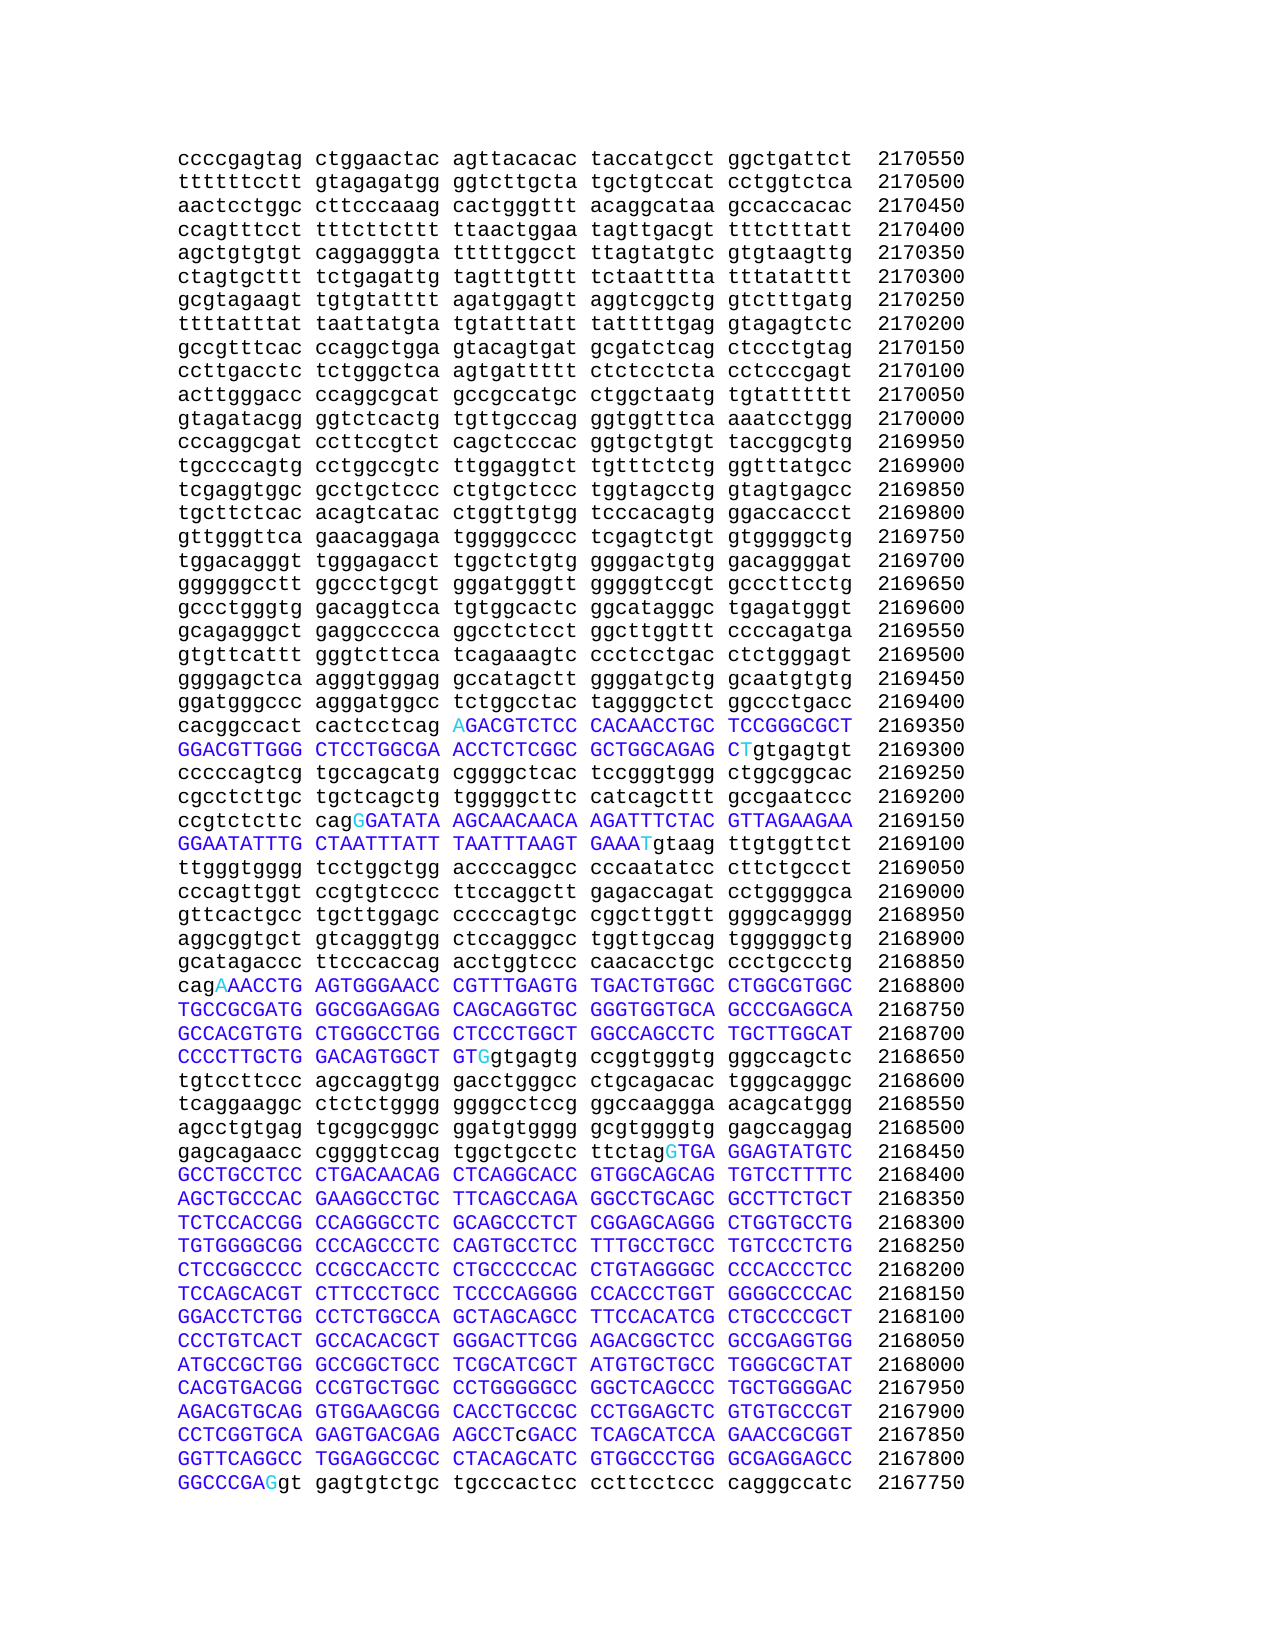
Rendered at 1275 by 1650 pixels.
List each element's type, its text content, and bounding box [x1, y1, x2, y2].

text CACGTGACGG CCGTGCTGGC CCTGGGGGCC GGCTCAGCCC TGCTGGGGAC 2167950 [177, 1377, 1098, 1401]
text aactcctggc cttcccaaag cactgggttt acaggcataa gccaccacac 2170450 [177, 195, 1098, 218]
text CCCTGTCACT GCCACACGCT GGGACTTCGG AGACGGCTCC GCCGAGGTGG 2168050 [177, 1330, 1098, 1353]
text GGTTCAGGCC TGGAGGCCGC CTACAGCATC GTGGCCCTGG GCGAGGAGCC 2167800 [177, 1448, 1098, 1472]
text ccccgagtag ctggaactac agttacacac taccatgcct ggctgattct 2170550 [177, 148, 1098, 171]
text gcgtagaagt tgtgtatttt agatggagtt aggtcggctg gtctttgatg 2170250 [177, 289, 1098, 313]
text gcagagggct gaggccccca ggcctctcct ggcttggttt ccccagatga 2169550 [177, 621, 1098, 644]
text GGACCTCTGG CCTCTGGCCA GCTAGCAGCC TTCCACATCG CTGCCCCGCT 2168100 [177, 1306, 1098, 1330]
text gtagatacgg ggtctcactg tgttgcccag ggtggtttca aaatcctggg 2170000 [177, 408, 1098, 431]
text tggacagggt tgggagacct tggctctgtg ggggactgtg gacaggggat 2169700 [177, 549, 1098, 573]
text ggggagctca agggtgggag gccatagctt ggggatgctg gcaatgtgtg 2169450 [177, 668, 1098, 691]
text TGCCGCGATG GGCGGAGGAG CAGCAGGTGC GGGTGGTGCA GCCCGAGGCA 2168750 [177, 999, 1098, 1022]
text cccccagtcg tgccagcatg cggggctcac tccgggtggg ctggcggcac 2169250 [177, 762, 1098, 786]
text tgcttctcac acagtcatac ctggttgtgg tcccacagtg ggaccaccct 2169800 [177, 502, 1098, 526]
text TCTCCACCGG CCAGGGCCTC GCAGCCCTCT CGGAGCAGGG CTGGTGCCTG 2168300 [177, 1212, 1098, 1235]
text acttgggacc ccaggcgcat gccgccatgc ctggctaatg tgtatttttt 2170050 [177, 384, 1098, 408]
text cacggccact cactcctcag AGACGTCTCC CACAACCTGC TCCGGGCGCT 2169350 [177, 715, 1098, 739]
text ttttttcctt gtagagatgg ggtcttgcta tgctgtccat cctggtctca 2170500 [177, 171, 1098, 195]
text tcgaggtggc gcctgctccc ctgtgctccc tggtagcctg gtagtgagcc 2169850 [177, 479, 1098, 502]
text ctagtgcttt tctgagattg tagtttgttt tctaatttta tttatatttt 2170300 [177, 266, 1098, 289]
text ttttatttat taattatgta tgtatttatt tatttttgag gtagagtctc 2170200 [177, 313, 1098, 337]
text AGCTGCCCAC GAAGGCCTGC TTCAGCCAGA GGCCTGCAGC GCCTTCTGCT 2168350 [177, 1188, 1098, 1212]
text ccttgacctc tctgggctca agtgattttt ctctcctcta cctcccgagt 2170100 [177, 360, 1098, 384]
text agcctgtgag tgcggcgggc ggatgtgggg gcgtggggtg gagccaggag 2168500 [177, 1117, 1098, 1141]
text cagAAACCTG AGTGGGAACC CGTTTGAGTG TGACTGTGGC CTGGCGTGGC 2168800 [177, 975, 1098, 999]
text tgccccagtg cctggccgtc ttggaggtct tgtttctctg ggtttatgcc 2169900 [177, 455, 1098, 479]
text cccaggcgat ccttccgtct cagctcccac ggtgctgtgt taccggcgtg 2169950 [177, 431, 1098, 455]
text ggggggcctt ggccctgcgt gggatgggtt gggggtccgt gcccttcctg 2169650 [177, 573, 1098, 597]
text ccgtctcttc cagGGATATA AGCAACAACA AGATTTCTAC GTTAGAAGAA 2169150 [177, 810, 1098, 833]
text gccctgggtg gacaggtcca tgtggcactc ggcatagggc tgagatgggt 2169600 [177, 597, 1098, 621]
text AGACGTGCAG GTGGAAGCGG CACCTGCCGC CCTGGAGCTC GTGTGCCCGT 2167900 [177, 1401, 1098, 1424]
text gttcactgcc tgcttggagc cccccagtgc cggcttggtt ggggcagggg 2168950 [177, 904, 1098, 928]
text CTCCGGCCCC CCGCCACCTC CTGCCCCCAC CTGTAGGGGC CCCACCCTCC 2168200 [177, 1259, 1098, 1283]
text aggcggtgct gtcagggtgg ctccagggcc tggttgccag tggggggctg 2168900 [177, 928, 1098, 952]
text GCCTGCCTCC CTGACAACAG CTCAGGCACC GTGGCAGCAG TGTCCTTTTC 2168400 [177, 1164, 1098, 1188]
text ATGCCGCTGG GCCGGCTGCC TCGCATCGCT ATGTGCTGCC TGGGCGCTAT 2168000 [177, 1353, 1098, 1377]
text tcaggaaggc ctctctgggg ggggcctccg ggccaaggga acagcatggg 2168550 [177, 1093, 1098, 1117]
text GCCACGTGTG CTGGGCCTGG CTCCCTGGCT GGCCAGCCTC TGCTTGGCAT 2168700 [177, 1022, 1098, 1046]
text GGAATATTTG CTAATTTATT TAATTTAAGT GAAATgtaag ttgtggttct 2169100 [177, 833, 1098, 857]
text gttgggttca gaacaggaga tgggggcccc tcgagtctgt gtgggggctg 2169750 [177, 526, 1098, 549]
text TGTGGGGCGG CCCAGCCCTC CAGTGCCTCC TTTGCCTGCC TGTCCCTCTG 2168250 [177, 1235, 1098, 1259]
text tgtccttccc agccaggtgg gacctgggcc ctgcagacac tgggcagggc 2168600 [177, 1070, 1098, 1093]
text agctgtgtgt caggagggta tttttggcct ttagtatgtc gtgtaagttg 2170350 [177, 242, 1098, 266]
text gcatagaccc ttcccaccag acctggtccc caacacctgc ccctgccctg 2168850 [177, 952, 1098, 975]
text gagcagaacc cggggtccag tggctgcctc ttctagGTGA GGAGTATGTC 2168450 [177, 1141, 1098, 1164]
text cccagttggt ccgtgtcccc ttccaggctt gagaccagat cctgggggca 2169000 [177, 881, 1098, 904]
text gtgttcattt gggtcttcca tcagaaagtc ccctcctgac ctctgggagt 2169500 [177, 644, 1098, 668]
text TCCAGCACGT CTTCCCTGCC TCCCCAGGGG CCACCCTGGT GGGGCCCCAC 2168150 [177, 1283, 1098, 1306]
text gccgtttcac ccaggctgga gtacagtgat gcgatctcag ctccctgtag 2170150 [177, 337, 1098, 360]
text ggatgggccc agggatggcc tctggcctac taggggctct ggccctgacc 2169400 [177, 691, 1098, 715]
text ttgggtgggg tcctggctgg accccaggcc cccaatatcc cttctgccct 2169050 [177, 857, 1098, 881]
text ccagtttcct tttcttcttt ttaactggaa tagttgacgt tttctttatt 2170400 [177, 218, 1098, 242]
text GGACGTTGGG CTCCTGGCGA ACCTCTCGGC GCTGGCAGAG CTgtgagtgt 2169300 [177, 739, 1098, 762]
text cgcctcttgc tgctcagctg tgggggcttc catcagcttt gccgaatccc 2169200 [177, 786, 1098, 810]
text GGCCCGAGgt gagtgtctgc tgcccactcc ccttcctccc cagggccatc 2167750 [177, 1472, 1098, 1495]
text CCCCTTGCTG GACAGTGGCT GTGgtgagtg ccggtgggtg gggccagctc 2168650 [177, 1046, 1098, 1070]
text CCTCGGTGCA GAGTGACGAG AGCCTcGACC TCAGCATCCA GAACCGCGGT 2167850 [177, 1424, 1098, 1448]
